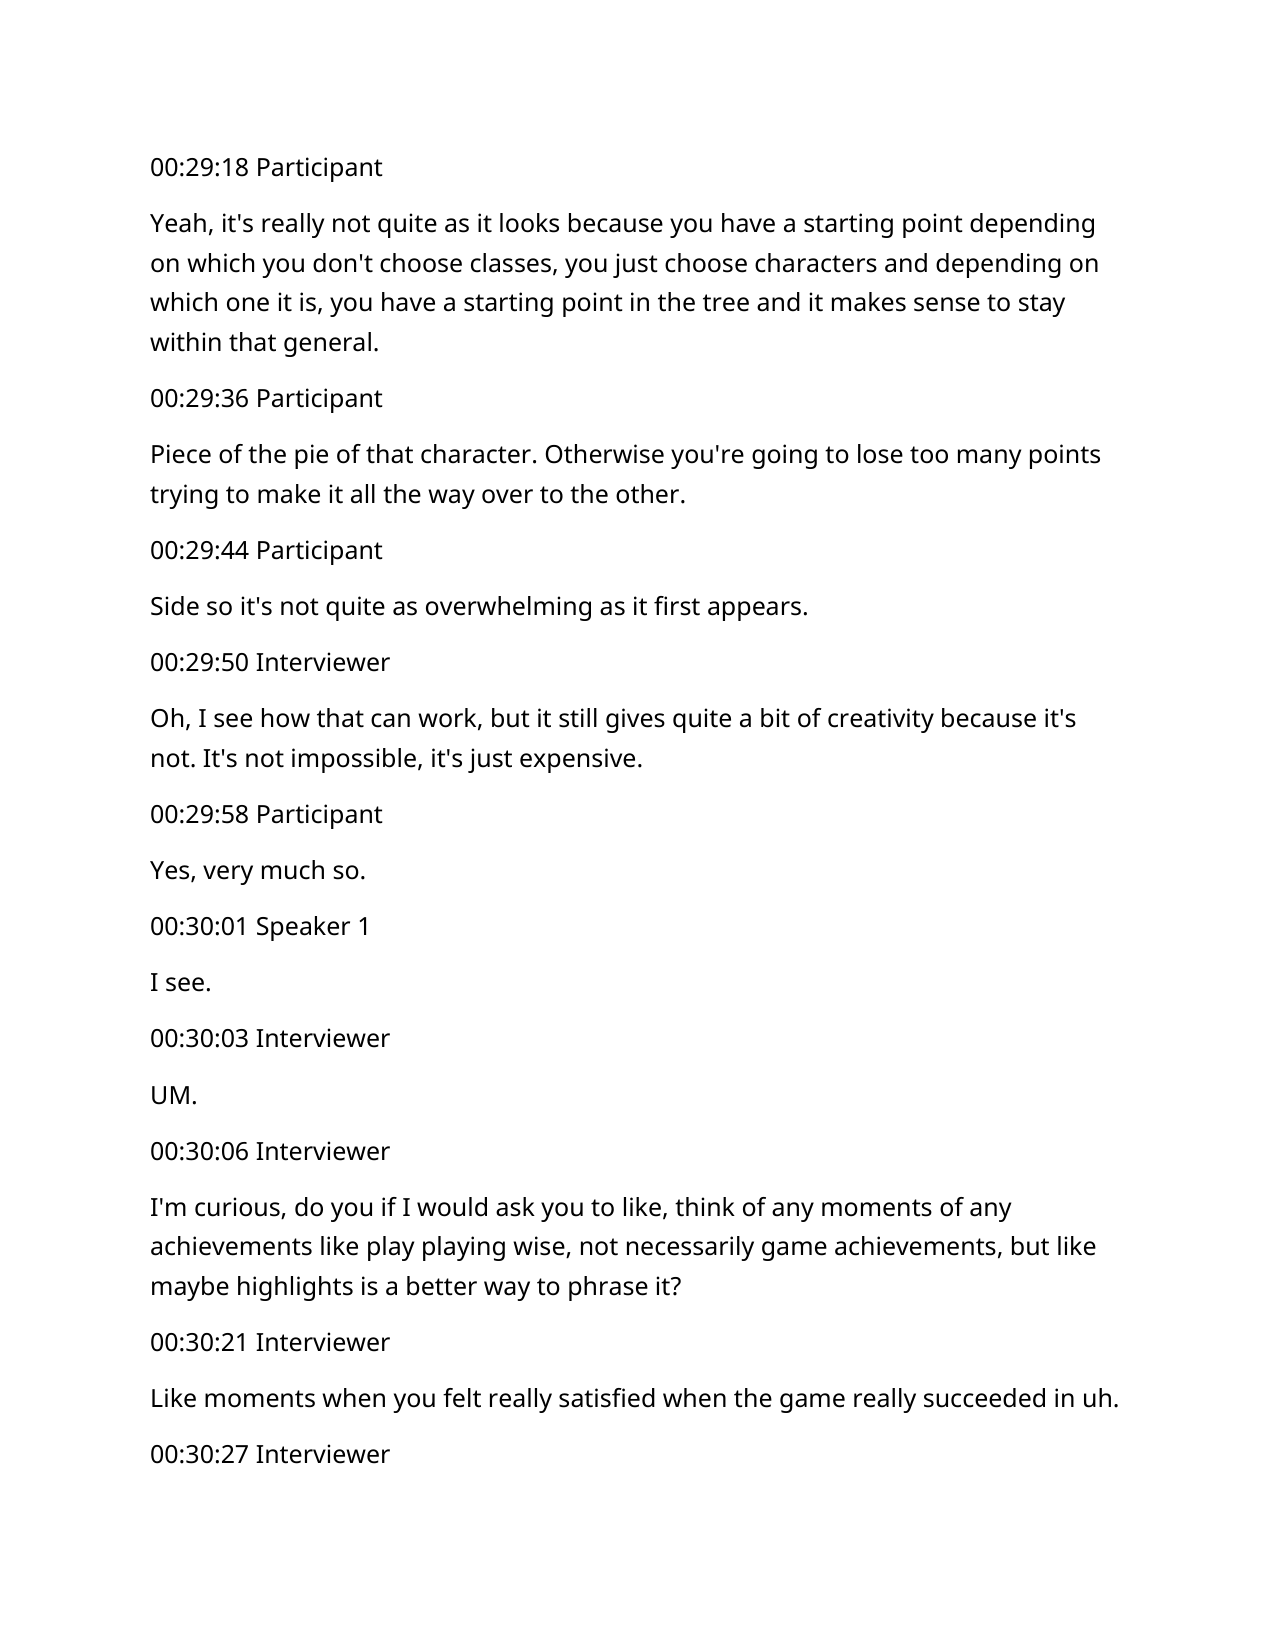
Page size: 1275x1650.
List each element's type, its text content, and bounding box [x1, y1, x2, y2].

text Yeah, it's really not quite as it looks because you have a starting point depending on which you don't choose classes, you just choose characters and depending on which one it is, you have a starting point in the tree and it makes sense to stay within that general. [150, 206, 1125, 359]
text 00:30:27 Interviewer [150, 1437, 1125, 1471]
text 00:29:58 Participant [150, 797, 1125, 831]
text 00:30:21 Interviewer [150, 1325, 1125, 1359]
text I'm curious, do you if I would ask you to like, think of any moments of any achievements like play playing wise, not necessarily game achievements, but like maybe highlights is a better way to phrase it? [150, 1189, 1125, 1303]
text Piece of the pie of that character. Otherwise you're going to lose too many points trying to make it all the way over to the other. [150, 437, 1125, 510]
text Yes, very much so. [150, 853, 1125, 887]
text 00:29:18 Participant [150, 150, 1125, 184]
text Like moments when you felt really satisfied when the game really succeeded in uh. [150, 1381, 1125, 1415]
text 00:29:44 Participant [150, 532, 1125, 567]
text Oh, I see how that can work, but it still gives quite a bit of creativity because it's not. It's not impossible, it's just expensive. [150, 701, 1125, 774]
text 00:29:36 Participant [150, 381, 1125, 415]
text 00:30:01 Speaker 1 [150, 909, 1125, 943]
text UM. [150, 1077, 1125, 1111]
text 00:30:03 Interviewer [150, 1021, 1125, 1055]
text 00:29:50 Interviewer [150, 645, 1125, 679]
text 00:30:06 Interviewer [150, 1133, 1125, 1167]
text I see. [150, 965, 1125, 999]
text Side so it's not quite as overwhelming as it first appears. [150, 589, 1125, 623]
